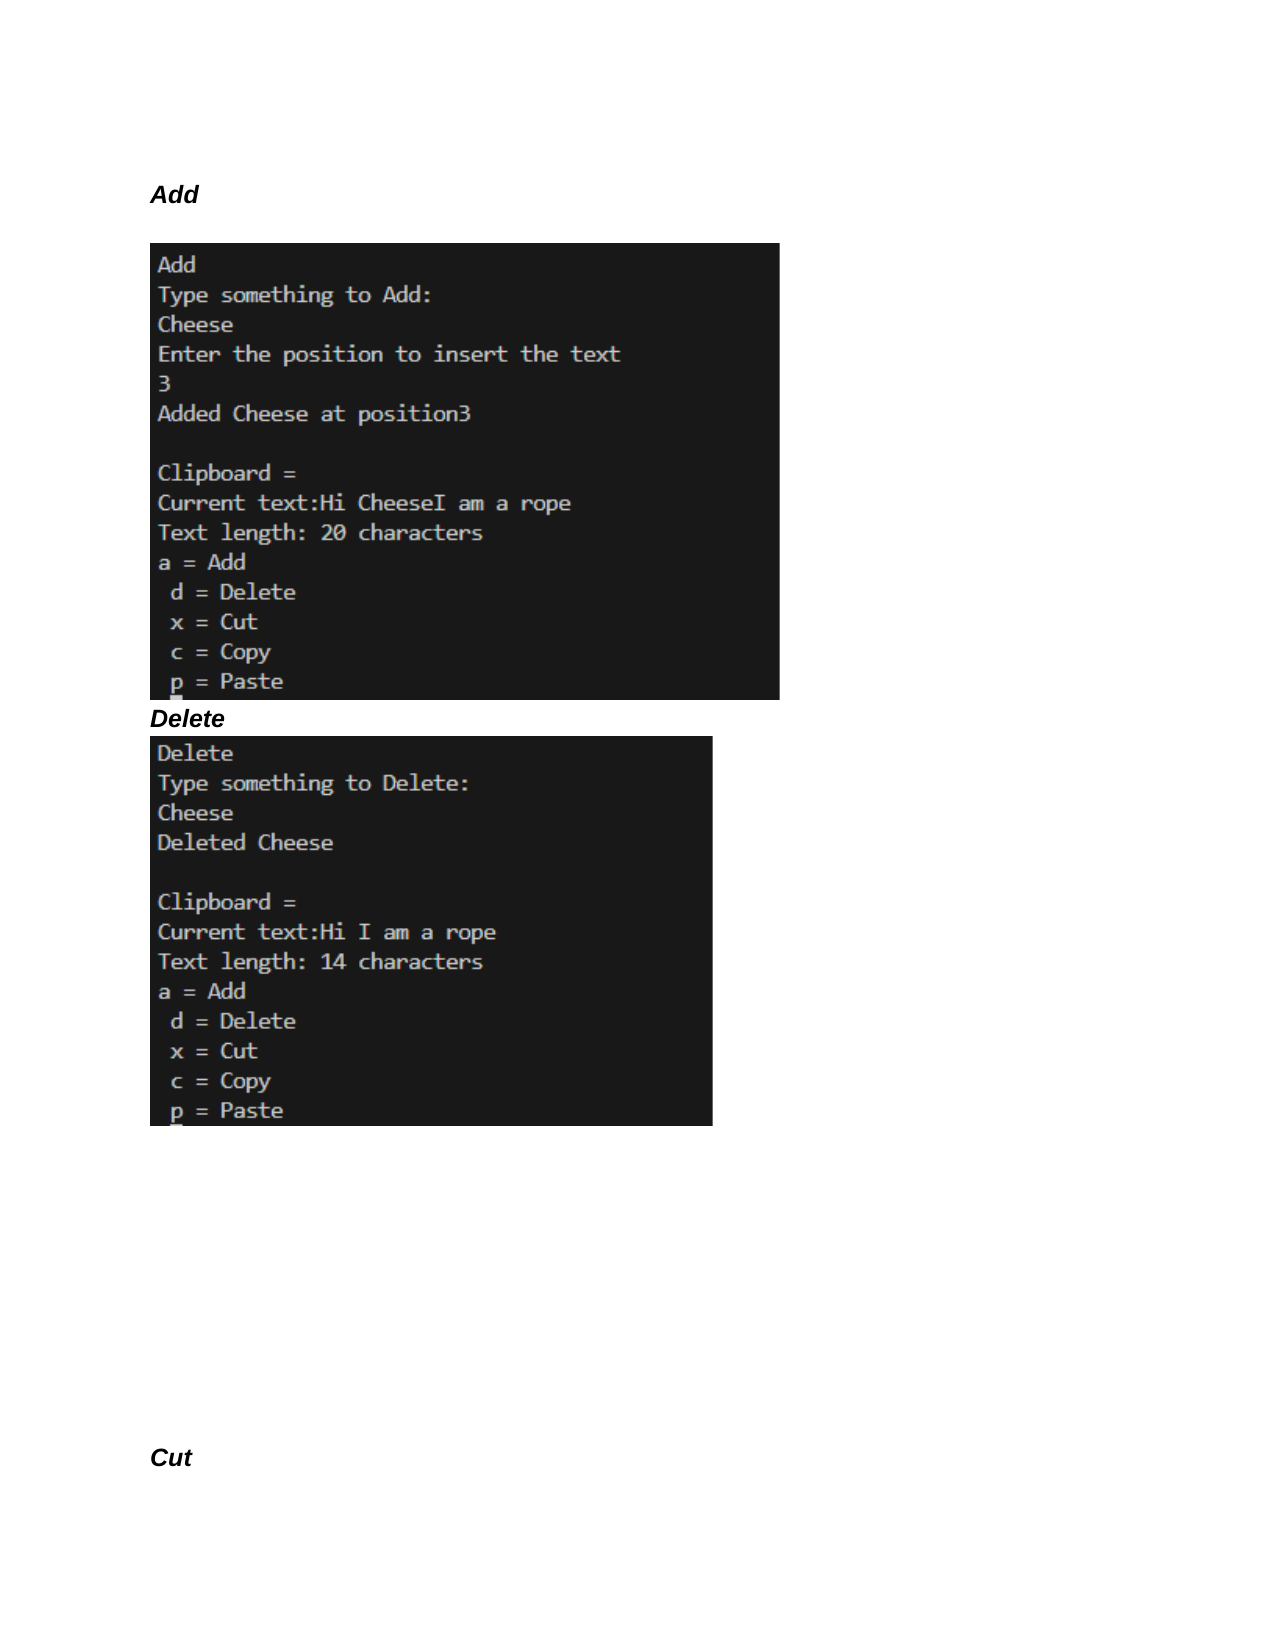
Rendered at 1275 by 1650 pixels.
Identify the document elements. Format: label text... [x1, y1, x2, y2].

text Cut [150, 1443, 1125, 1472]
picture [150, 243, 780, 700]
picture [150, 736, 713, 1126]
text Add [150, 180, 1125, 209]
text Delete [150, 703, 1125, 732]
